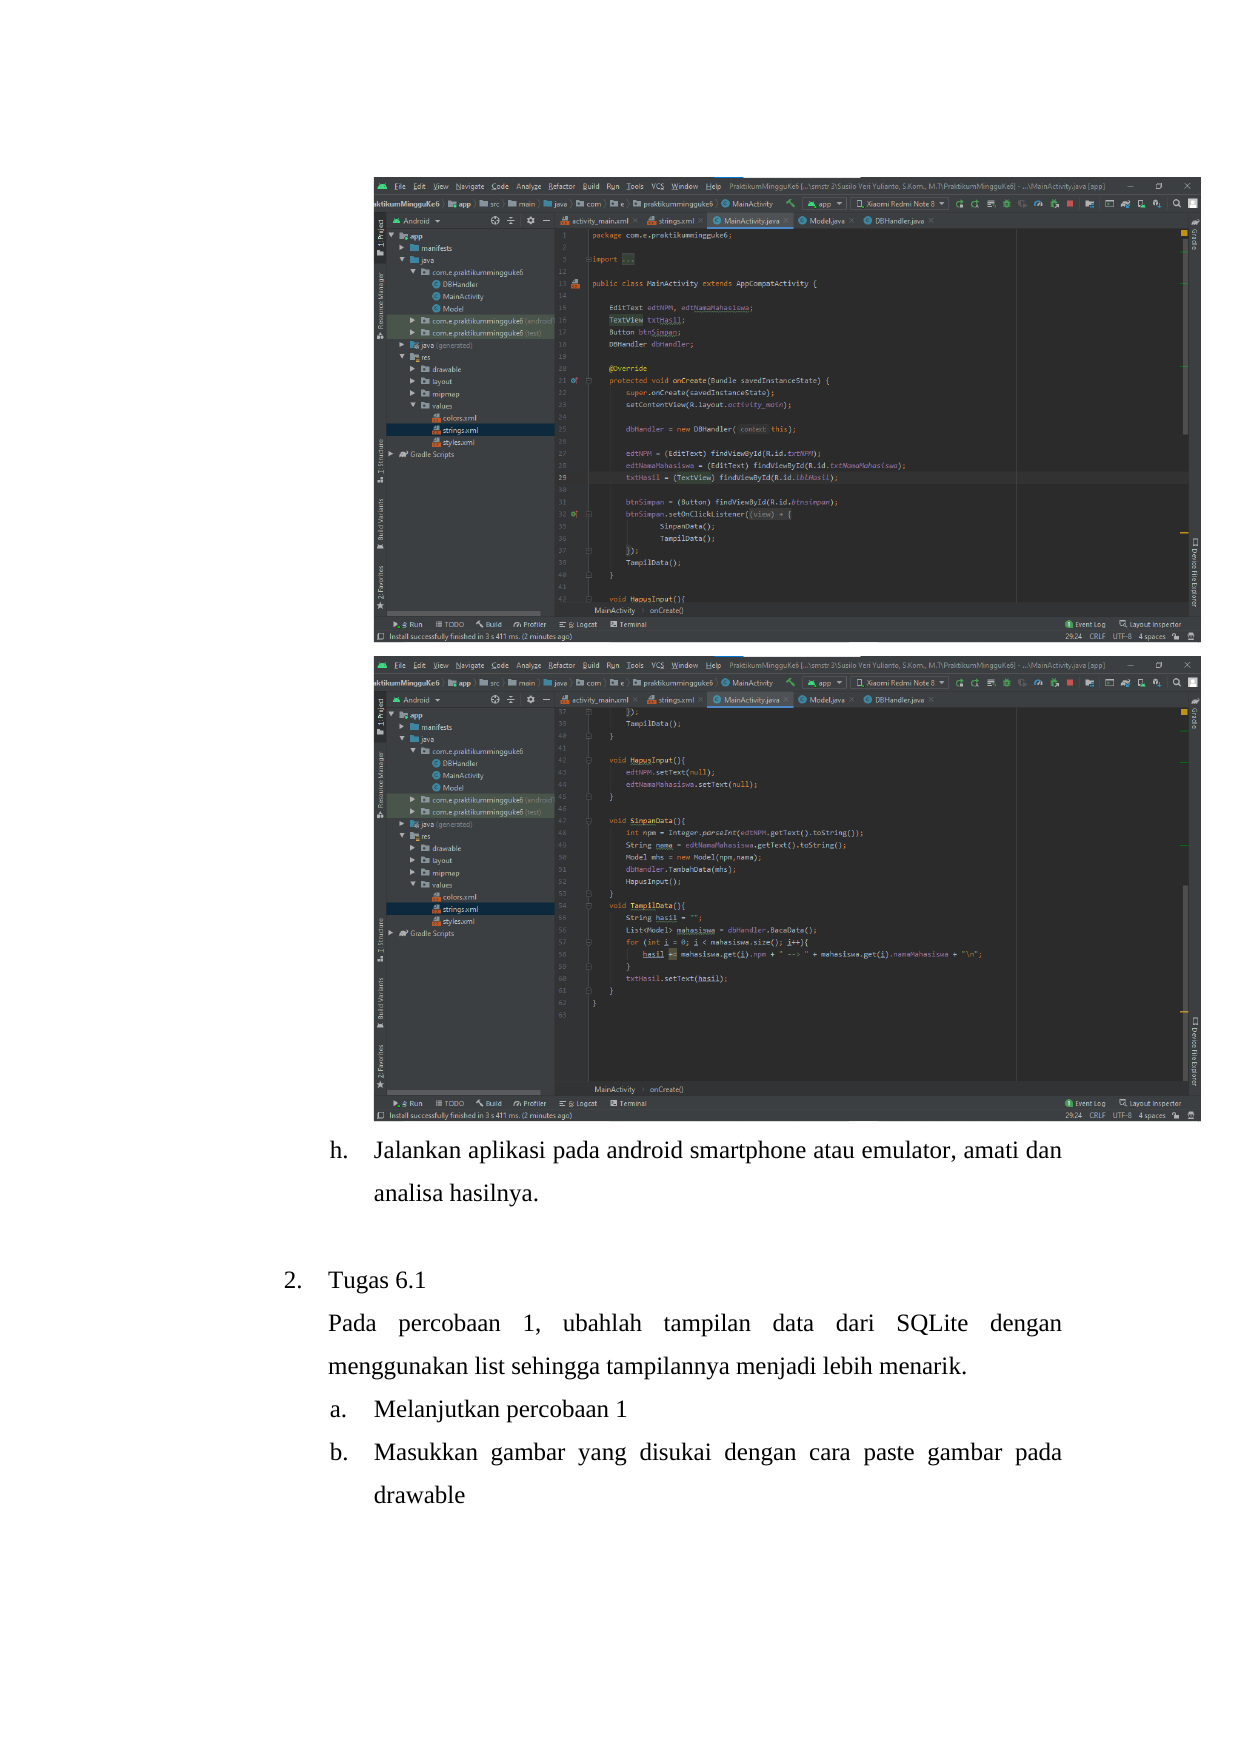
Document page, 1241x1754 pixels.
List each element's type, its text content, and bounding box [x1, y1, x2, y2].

list Jalankan aplikasi pada android smartphone atau emulator, amati dan analisa hasilnya. [329, 1135, 1063, 1207]
list Tugas 6.1 [284, 1265, 1063, 1293]
picture [373, 177, 1201, 643]
picture [373, 656, 1201, 1122]
list Melanjutkan percobaan 1 [329, 1394, 1063, 1423]
text Pada percobaan 1, ubahlah tampilan data dari SQLite dengan menggunakan list sehingga tampilannya menjadi lebih menarik. [328, 1308, 1063, 1380]
list Masukkan gambar yang disukai dengan cara paste gambar pada drawable [329, 1437, 1063, 1509]
